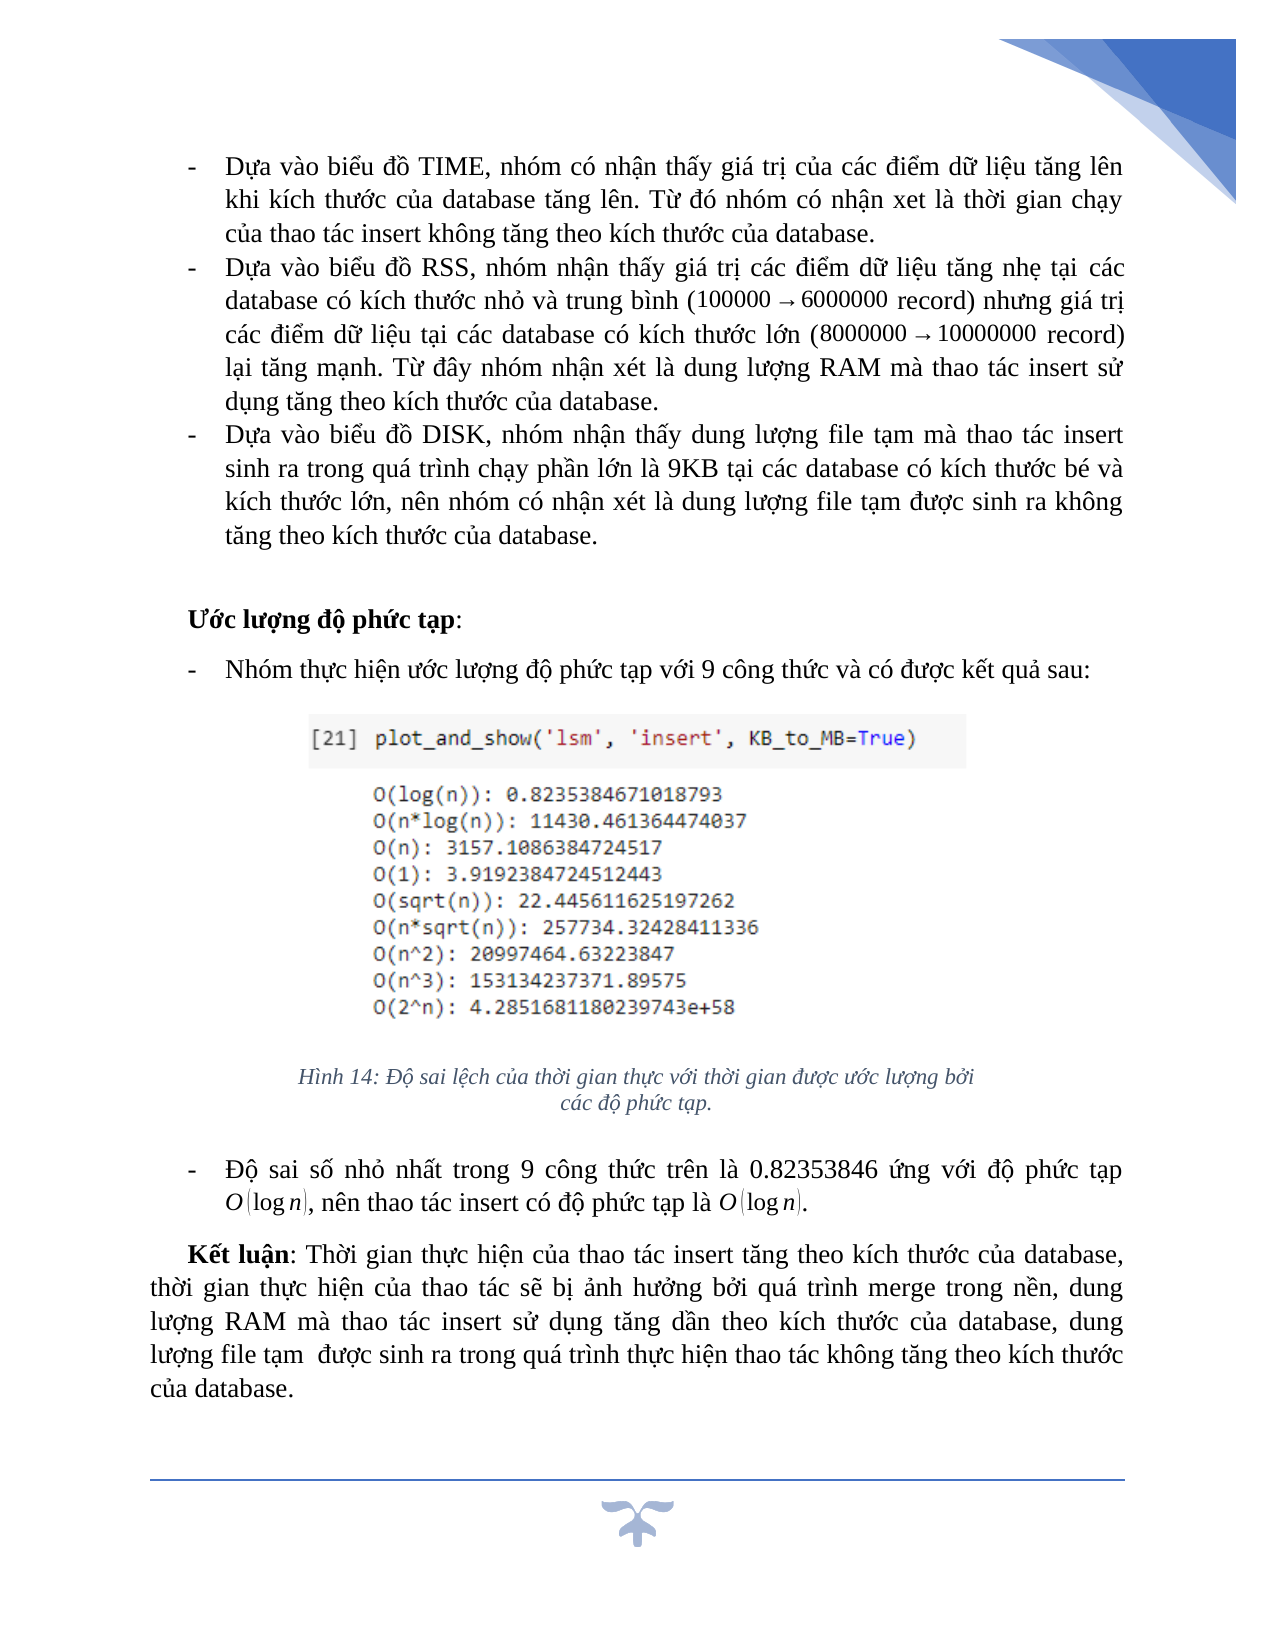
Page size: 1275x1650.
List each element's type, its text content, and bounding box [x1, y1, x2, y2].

list Độ sai số nhỏ nhất trong 9 công thức trên là 0.82353846 ứng với độ phức tạp , nên thao tác insert có độ phức tạp là . [187, 686, 1125, 1219]
text Kết luận: Thời gian thực hiện của thao tác insert tăng theo kích thước của database, thời gian thực hiện của thao tác sẽ bị ảnh hưởng bởi quá trình merge trong nền, dung lượng RAM mà thao tác insert sử dụng tăng dần theo kích thước của database, dung lượng file tạm được sinh ra trong quá trình thực hiện thao tác không tăng theo kích thước của database. [150, 1238, 1125, 1403]
picture [997, 39, 1236, 205]
list Dựa vào biểu đồ TIME, nhóm có nhận thấy giá trị của các điểm dữ liệu tăng lên khi kích thước của database tăng lên. Từ đó nhóm có nhận xet là thời gian chạy của thao tác insert không tăng theo kích thước của database. [187, 150, 1125, 248]
text Ước lượng độ phức tạp: [150, 603, 1125, 634]
list Dựa vào biểu đồ DISK, nhóm nhận thấy dung lượng file tạm mà thao tác insert sinh ra trong quá trình chạy phần lớn là 9KB tại các database có kích thước bé và kích thước lớn, nên nhóm có nhận xét là dung lượng file tạm được sinh ra không tăng theo kích thước của database. [187, 418, 1125, 550]
list Dựa vào biểu đồ RSS, nhóm nhận thấy giá trị các điểm dữ liệu tăng nhẹ tại các database có kích thước nhỏ và trung bình ( record) nhưng giá trị các điểm dữ liệu tại các database có kích thước lớn ( record) lại tăng mạnh. Từ đây nhóm nhận xét là dung lượng RAM mà thao tác insert sử dụng tăng theo kích thước của database. [187, 251, 1125, 416]
list Nhóm thực hiện ước lượng độ phức tạp với 9 công thức và có được kết quả sau: [187, 653, 1125, 684]
